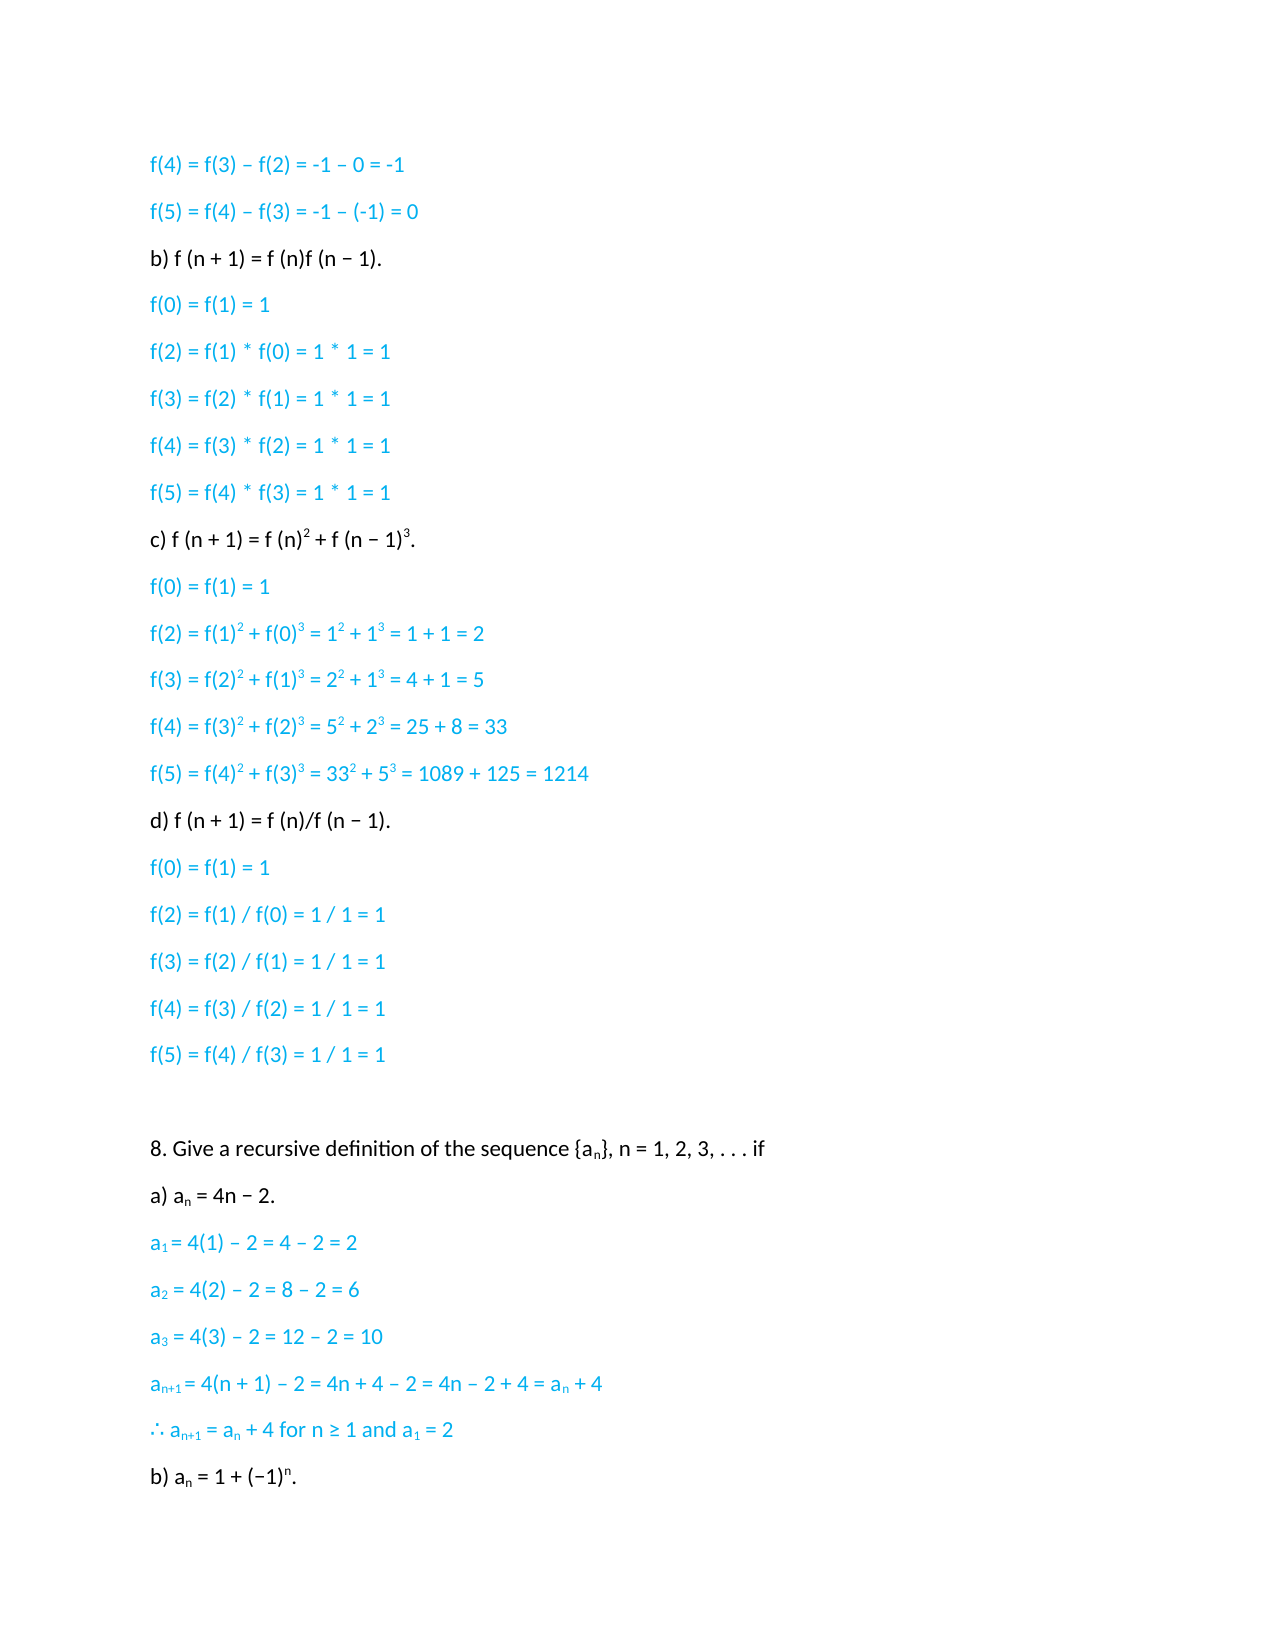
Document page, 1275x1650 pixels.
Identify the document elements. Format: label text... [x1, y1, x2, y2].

text f(2) = f(1)2 + f(0)3 = 12 + 13 = 1 + 1 = 2 [150, 619, 1125, 647]
text a) an = 4n − 2. [150, 1181, 1125, 1209]
text 8. Give a recursive definition of the sequence {an}, n = 1, 2, 3, . . . if [150, 1134, 1125, 1162]
text f(3) = f(2)2 + f(1)3 = 22 + 13 = 4 + 1 = 5 [150, 666, 1125, 694]
text f(2) = f(1) * f(0) = 1 * 1 = 1 [150, 337, 1125, 366]
text b) f (n + 1) = f (n)f (n − 1). [150, 244, 1125, 272]
text f(5) = f(4) * f(3) = 1 * 1 = 1 [150, 478, 1125, 506]
text f(5) = f(4) – f(3) = -1 – (-1) = 0 [150, 197, 1125, 225]
text f(4) = f(3) * f(2) = 1 * 1 = 1 [150, 431, 1125, 459]
text f(4) = f(3)2 + f(2)3 = 52 + 23 = 25 + 8 = 33 [150, 712, 1125, 741]
text d) f (n + 1) = f (n)/f (n − 1). [150, 806, 1125, 834]
text f(3) = f(2) * f(1) = 1 * 1 = 1 [150, 384, 1125, 412]
text an+1 = 4(n + 1) – 2 = 4n + 4 – 2 = 4n – 2 + 4 = an + 4 [150, 1369, 1125, 1397]
text f(3) = f(2) / f(1) = 1 / 1 = 1 [150, 947, 1125, 975]
text c) f (n + 1) = f (n)2 + f (n − 1)3. [150, 525, 1125, 553]
text f(4) = f(3) / f(2) = 1 / 1 = 1 [150, 994, 1125, 1022]
text f(4) = f(3) – f(2) = -1 – 0 = -1 [150, 150, 1125, 178]
text f(0) = f(1) = 1 [150, 853, 1125, 881]
text a1 = 4(1) – 2 = 4 – 2 = 2 [150, 1228, 1125, 1256]
text b) an = 1 + (−1)n. [150, 1462, 1125, 1491]
text f(0) = f(1) = 1 [150, 291, 1125, 319]
text a3 = 4(3) – 2 = 12 – 2 = 10 [150, 1322, 1125, 1350]
text a2 = 4(2) – 2 = 8 – 2 = 6 [150, 1275, 1125, 1303]
text f(2) = f(1) / f(0) = 1 / 1 = 1 [150, 900, 1125, 928]
text f(5) = f(4)2 + f(3)3 = 332 + 53 = 1089 + 125 = 1214 [150, 759, 1125, 787]
text f(5) = f(4) / f(3) = 1 / 1 = 1 [150, 1041, 1125, 1069]
text f(0) = f(1) = 1 [150, 572, 1125, 600]
text ∴ an+1 = an + 4 for n ≥ 1 and a1 = 2 [150, 1416, 1125, 1444]
